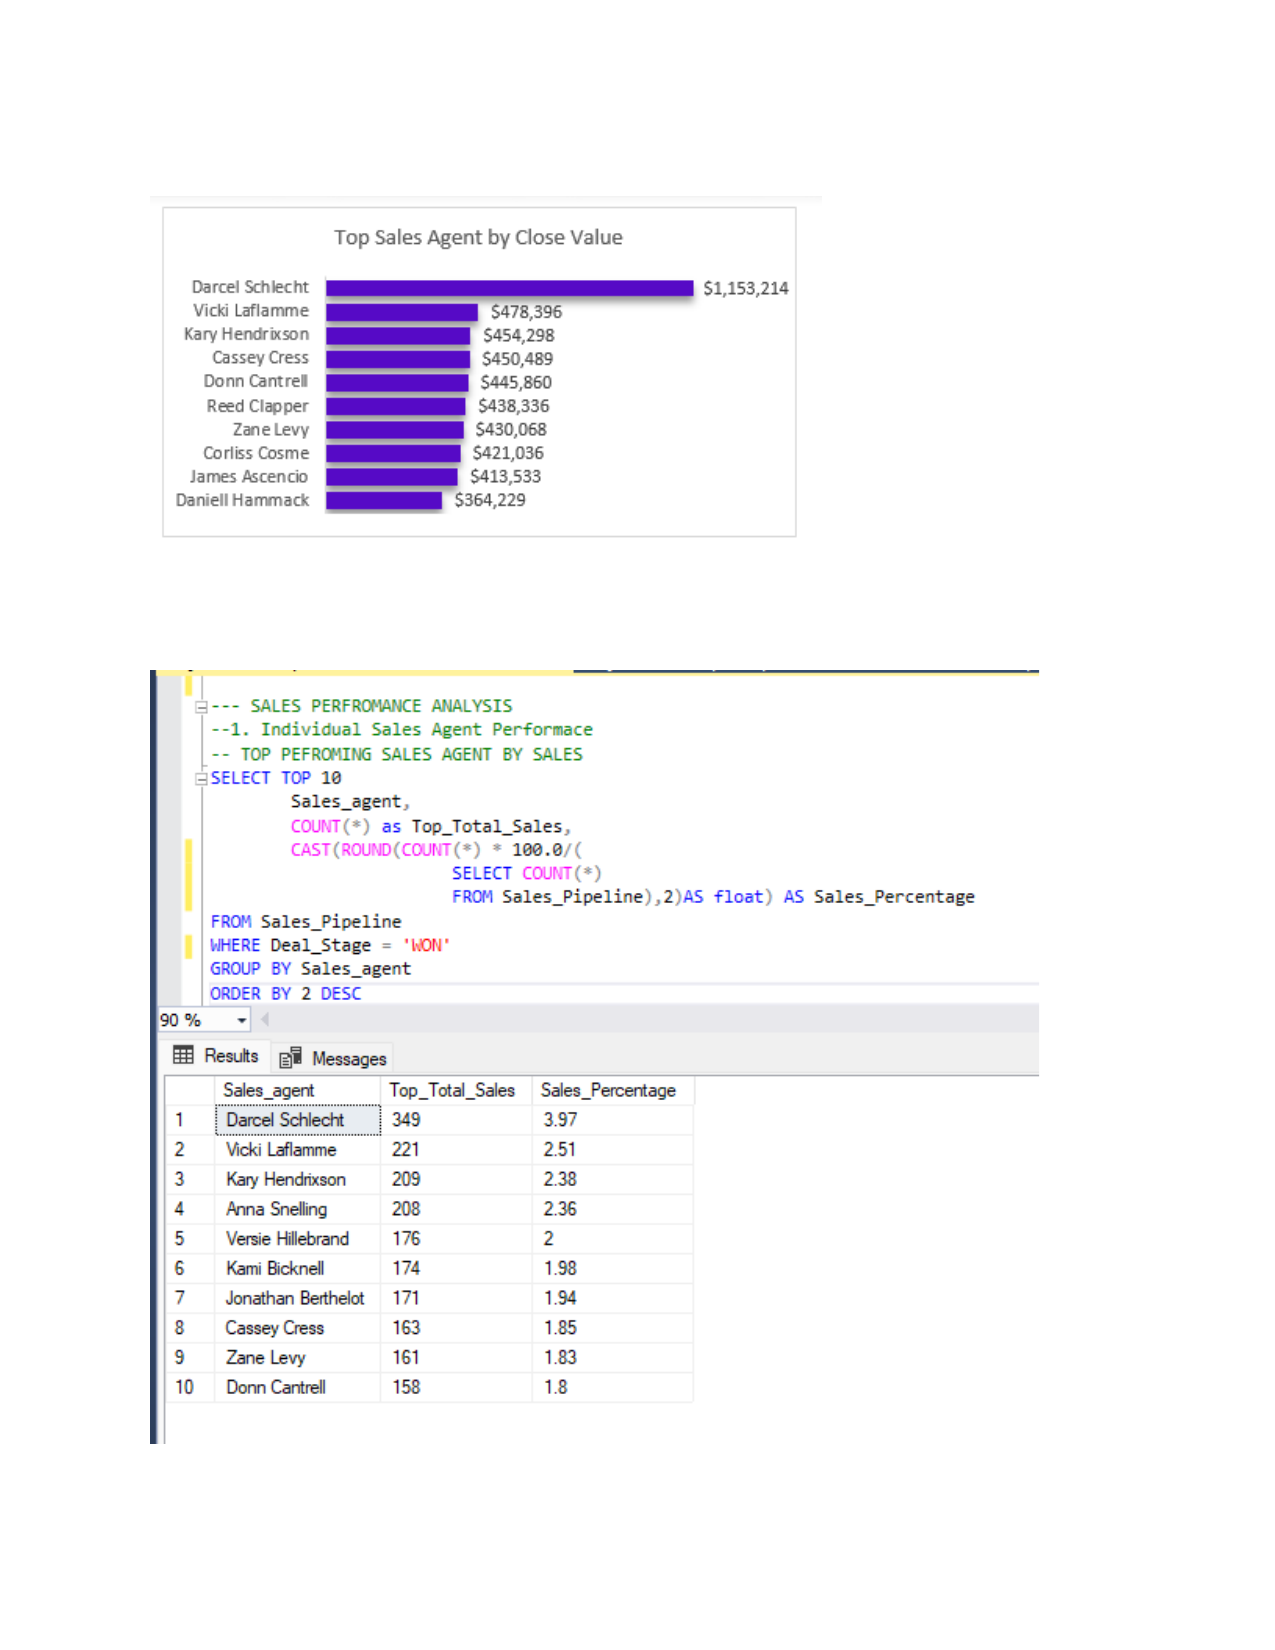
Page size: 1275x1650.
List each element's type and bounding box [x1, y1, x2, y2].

picture [150, 670, 1040, 1444]
picture [150, 196, 822, 558]
